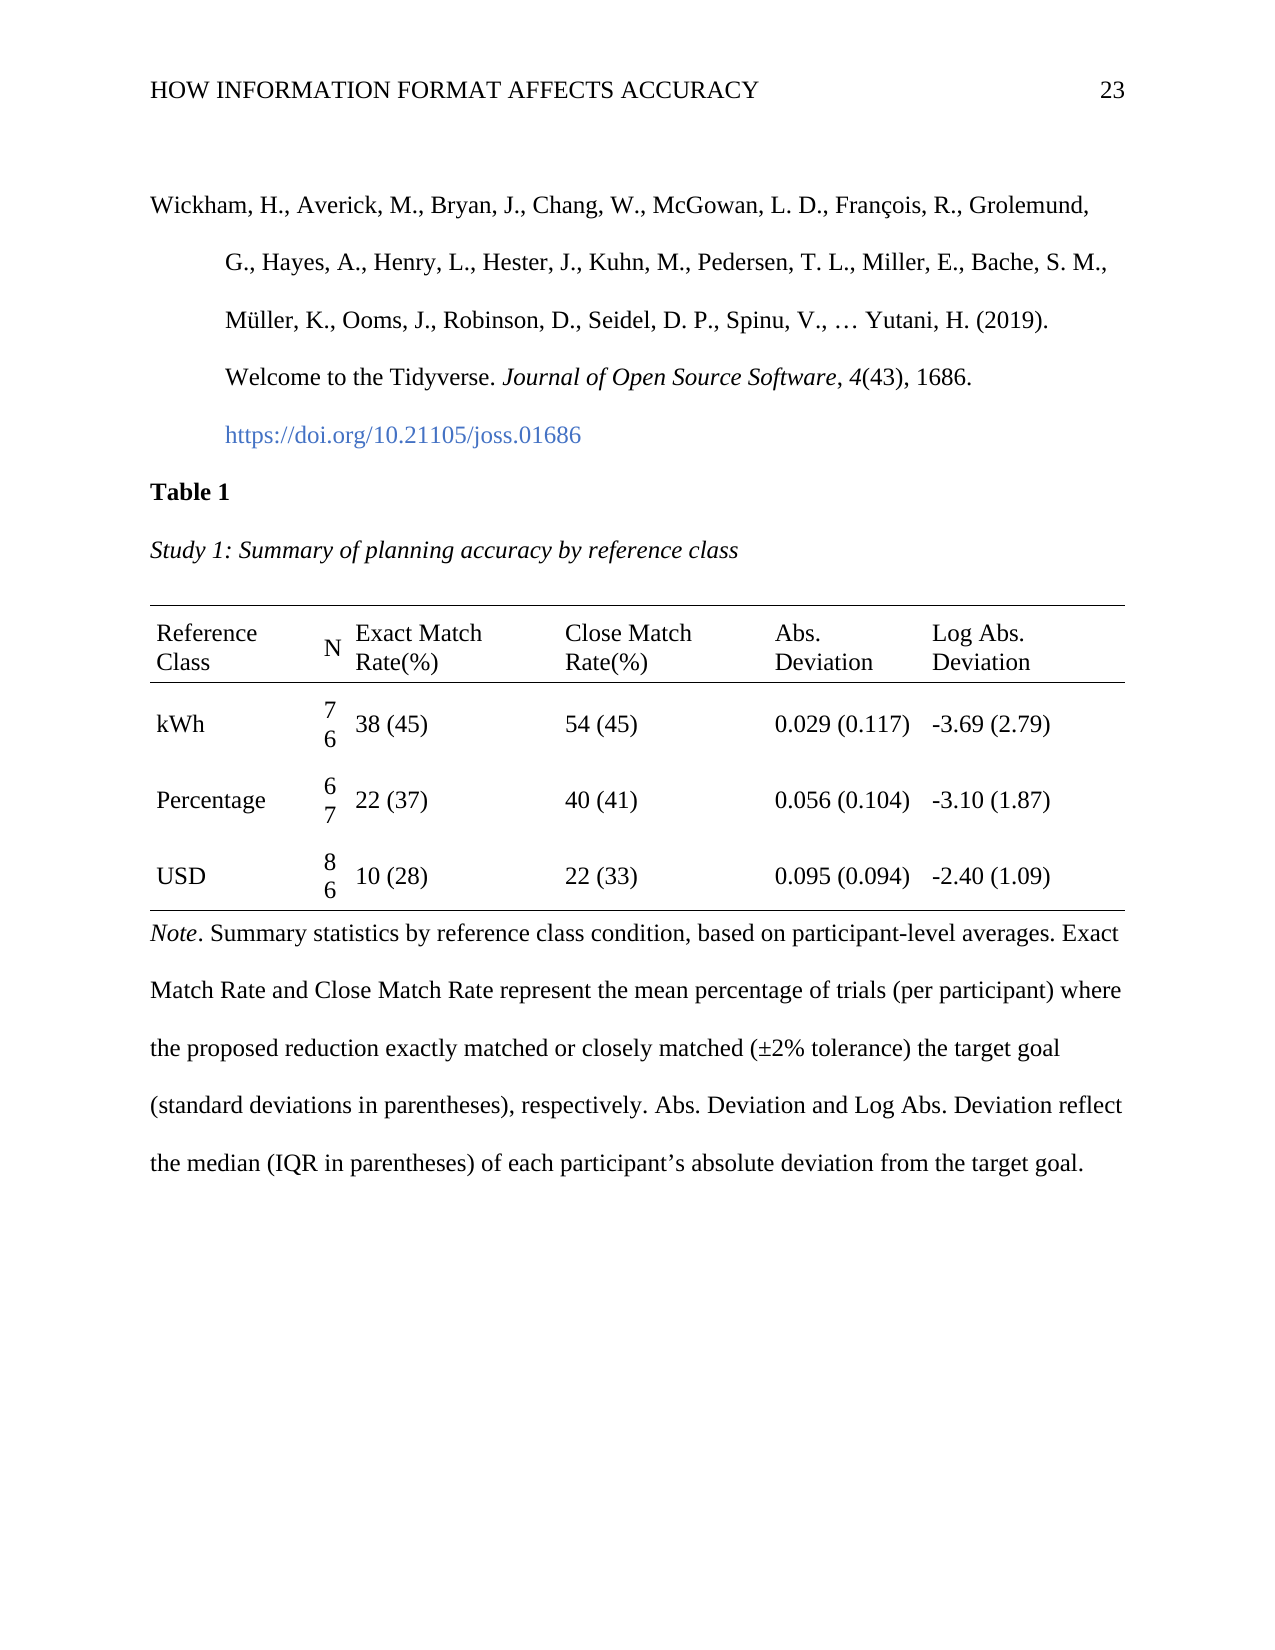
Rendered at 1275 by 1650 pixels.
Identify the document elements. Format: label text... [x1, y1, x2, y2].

table_cell 22 (33) [559, 835, 768, 910]
text Note. Summary statistics by reference class condition, based on participant-level averages. Exact Match Rate and Close Match Rate represent the mean percentage of trials (per participant) where the proposed reduction exactly matched or closely matched (±2% tolerance) the target goal (standard deviations in parentheses), respectively. Abs. Deviation and Log Abs. Deviation reflect the median (IQR in parentheses) of each participant’s absolute deviation from the target goal. [150, 918, 1125, 1176]
table_cell 0.029 (0.117) [769, 683, 926, 759]
table_cell 38 (45) [349, 683, 559, 759]
table_header N [318, 606, 349, 682]
table_cell 0.095 (0.094) [769, 835, 926, 910]
table_cell kWh [150, 683, 318, 759]
table_header Close Match Rate(%) [559, 606, 768, 682]
table_header Abs. Deviation [769, 606, 926, 682]
text Study 1: Summary of planning accuracy by reference class [150, 535, 1125, 564]
table_cell USD [150, 835, 318, 910]
title Table 1 [150, 477, 1125, 506]
table_cell 67 [318, 759, 349, 834]
table_header Reference Class [150, 606, 318, 682]
table_cell -3.10 (1.87) [926, 759, 1125, 834]
table_cell Percentage [150, 759, 318, 834]
table_cell 76 [318, 683, 349, 759]
table_header Exact Match Rate(%) [349, 606, 559, 682]
table_cell 54 (45) [559, 683, 768, 759]
table_cell -2.40 (1.09) [926, 835, 1125, 910]
table_cell 22 (37) [349, 759, 559, 834]
table_cell -3.69 (2.79) [926, 683, 1125, 759]
table_header Log Abs. Deviation [926, 606, 1125, 682]
table_cell 86 [318, 835, 349, 910]
table_cell 10 (28) [349, 835, 559, 910]
table_cell 40 (41) [559, 759, 768, 834]
table_cell 0.056 (0.104) [769, 759, 926, 834]
text Wickham, H., Averick, M., Bryan, J., Chang, W., McGowan, L. D., François, R., Grolemund, G., Hayes, A., Henry, L., Hester, J., Kuhn, M., Pedersen, T. L., Miller, E., Bache, S. M., Müller, K., Ooms, J., Robinson, D., Seidel, D. P., Spinu, V., … Yutani, H. (2019). Welcome to the Tidyverse. Journal of Open Source Software, 4(43), 1686. https://doi.org/10.21105/joss.01686 [150, 190, 1125, 449]
